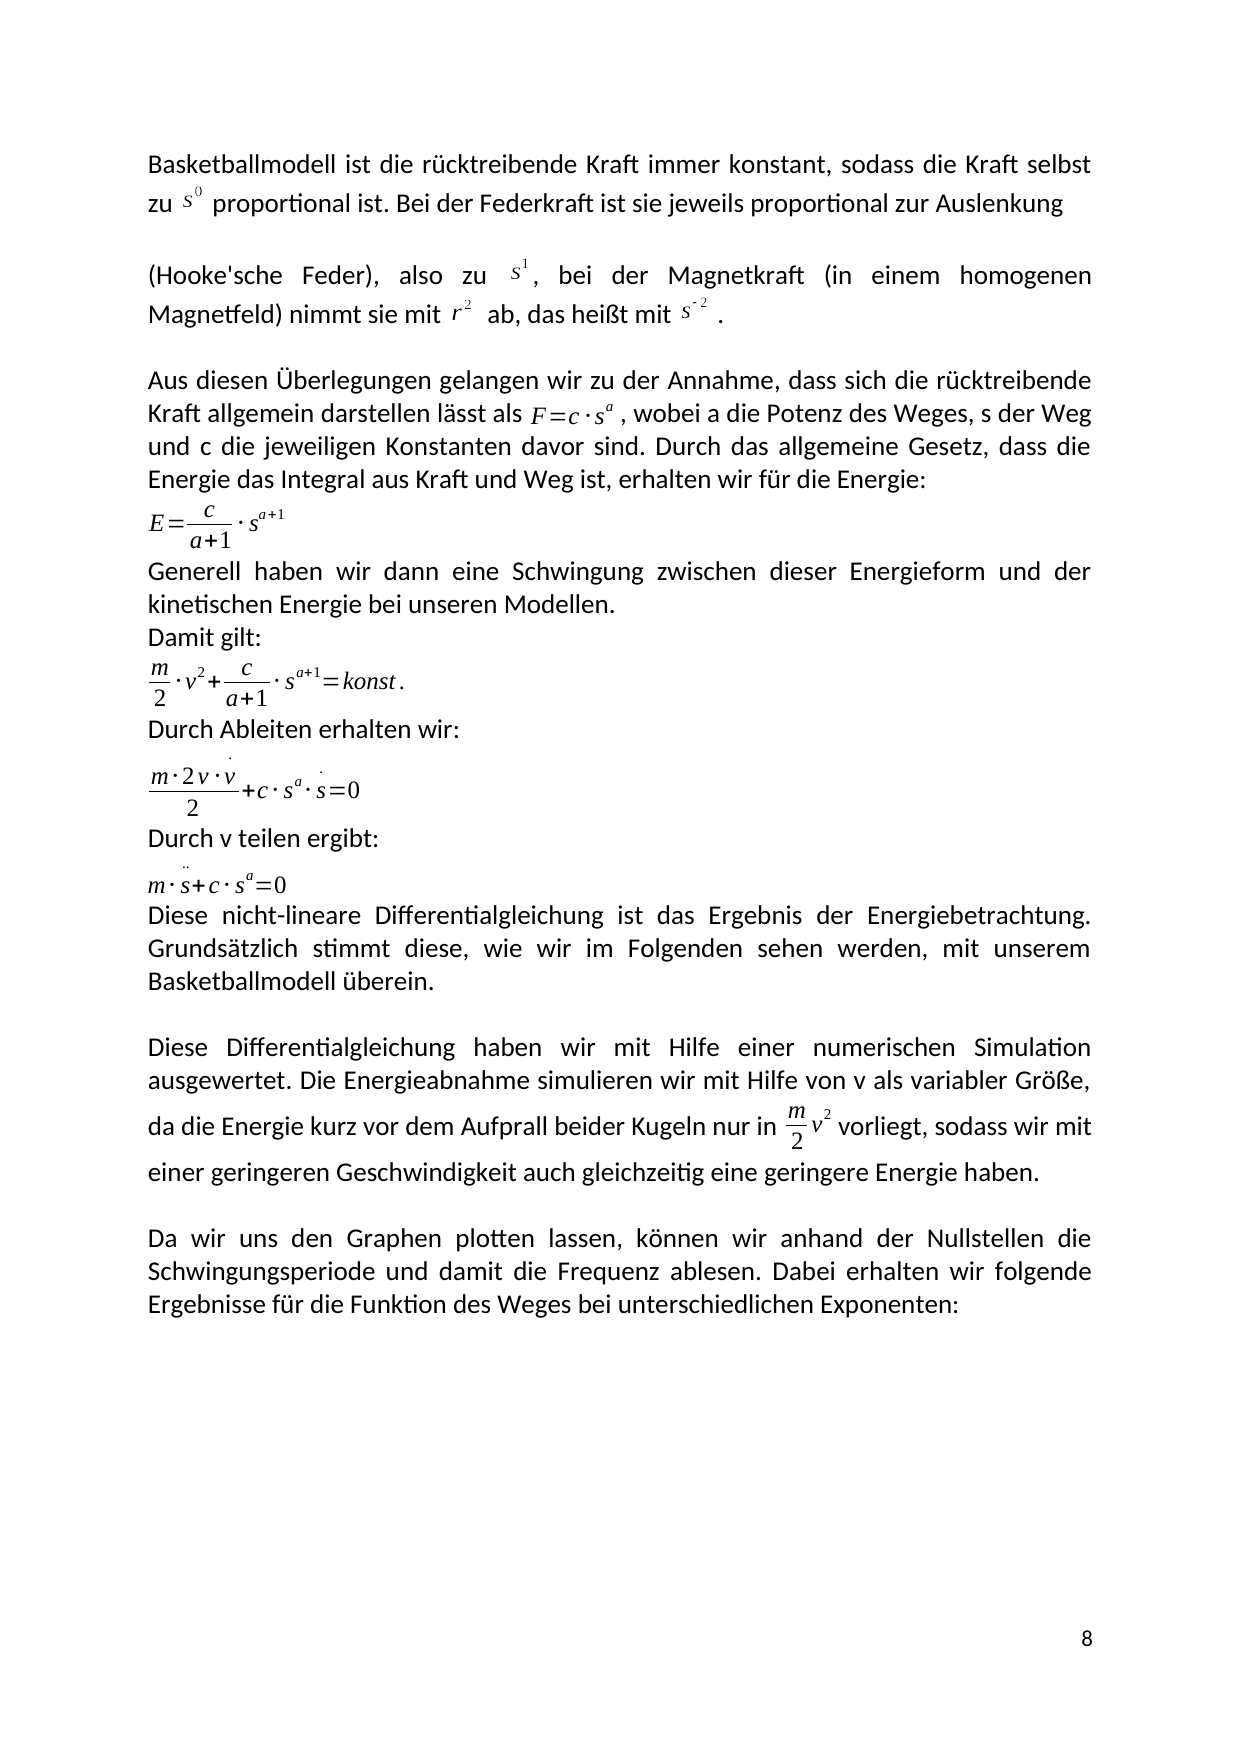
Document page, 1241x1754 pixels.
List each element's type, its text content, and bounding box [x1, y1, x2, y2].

text Diese nicht-lineare Differentialgleichung ist das Ergebnis der Energiebetrachtung. Grundsätzlich stimmt diese, wie wir im Folgenden sehen werden, mit unserem Basketballmodell überein. [148, 898, 1093, 997]
text Damit gilt: [148, 621, 1093, 654]
text Diese Differentialgleichung haben wir mit Hilfe einer numerischen Simulation ausgewertet. Die Energieabnahme simulieren wir mit Hilfe von v als variabler Größe, da die Energie kurz vor dem Aufprall beider Kugeln nur in vorliegt, sodass wir mit einer geringeren Geschwindigkeit auch gleichzeitig eine geringere Energie haben. [148, 1030, 1093, 1188]
text Generell haben wir dann eine Schwingung zwischen dieser Energieform und der kinetischen Energie bei unseren Modellen. [148, 554, 1093, 621]
text Da wir uns den Graphen plotten lassen, können wir anhand der Nullstellen die Schwingungsperiode und damit die Frequenz ablesen. Dabei erhalten wir folgende Ergebnisse für die Funktion des Weges bei unterschiedlichen Exponenten: [148, 1221, 1093, 1321]
text Durch v teilen ergibt: [148, 821, 1093, 854]
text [148, 148, 1093, 219]
text (Hooke'sche Feder), also zu , bei der Magnetkraft (in einem homogenen Magnetfeld) nimmt sie mit ab, das heißt mit . [148, 253, 1093, 331]
text Aus diesen Überlegungen gelangen wir zu der Annahme, dass sich die rücktreibende Kraft allgemein darstellen lässt als , wobei a die Potenz des Weges, s der Weg und c die jeweiligen Konstanten davor sind. Durch das allgemeine Gesetz, dass die Energie das Integral aus Kraft und Weg ist, erhalten wir für die Energie: [148, 363, 1093, 496]
text Durch Ableiten erhalten wir: [148, 713, 1093, 746]
